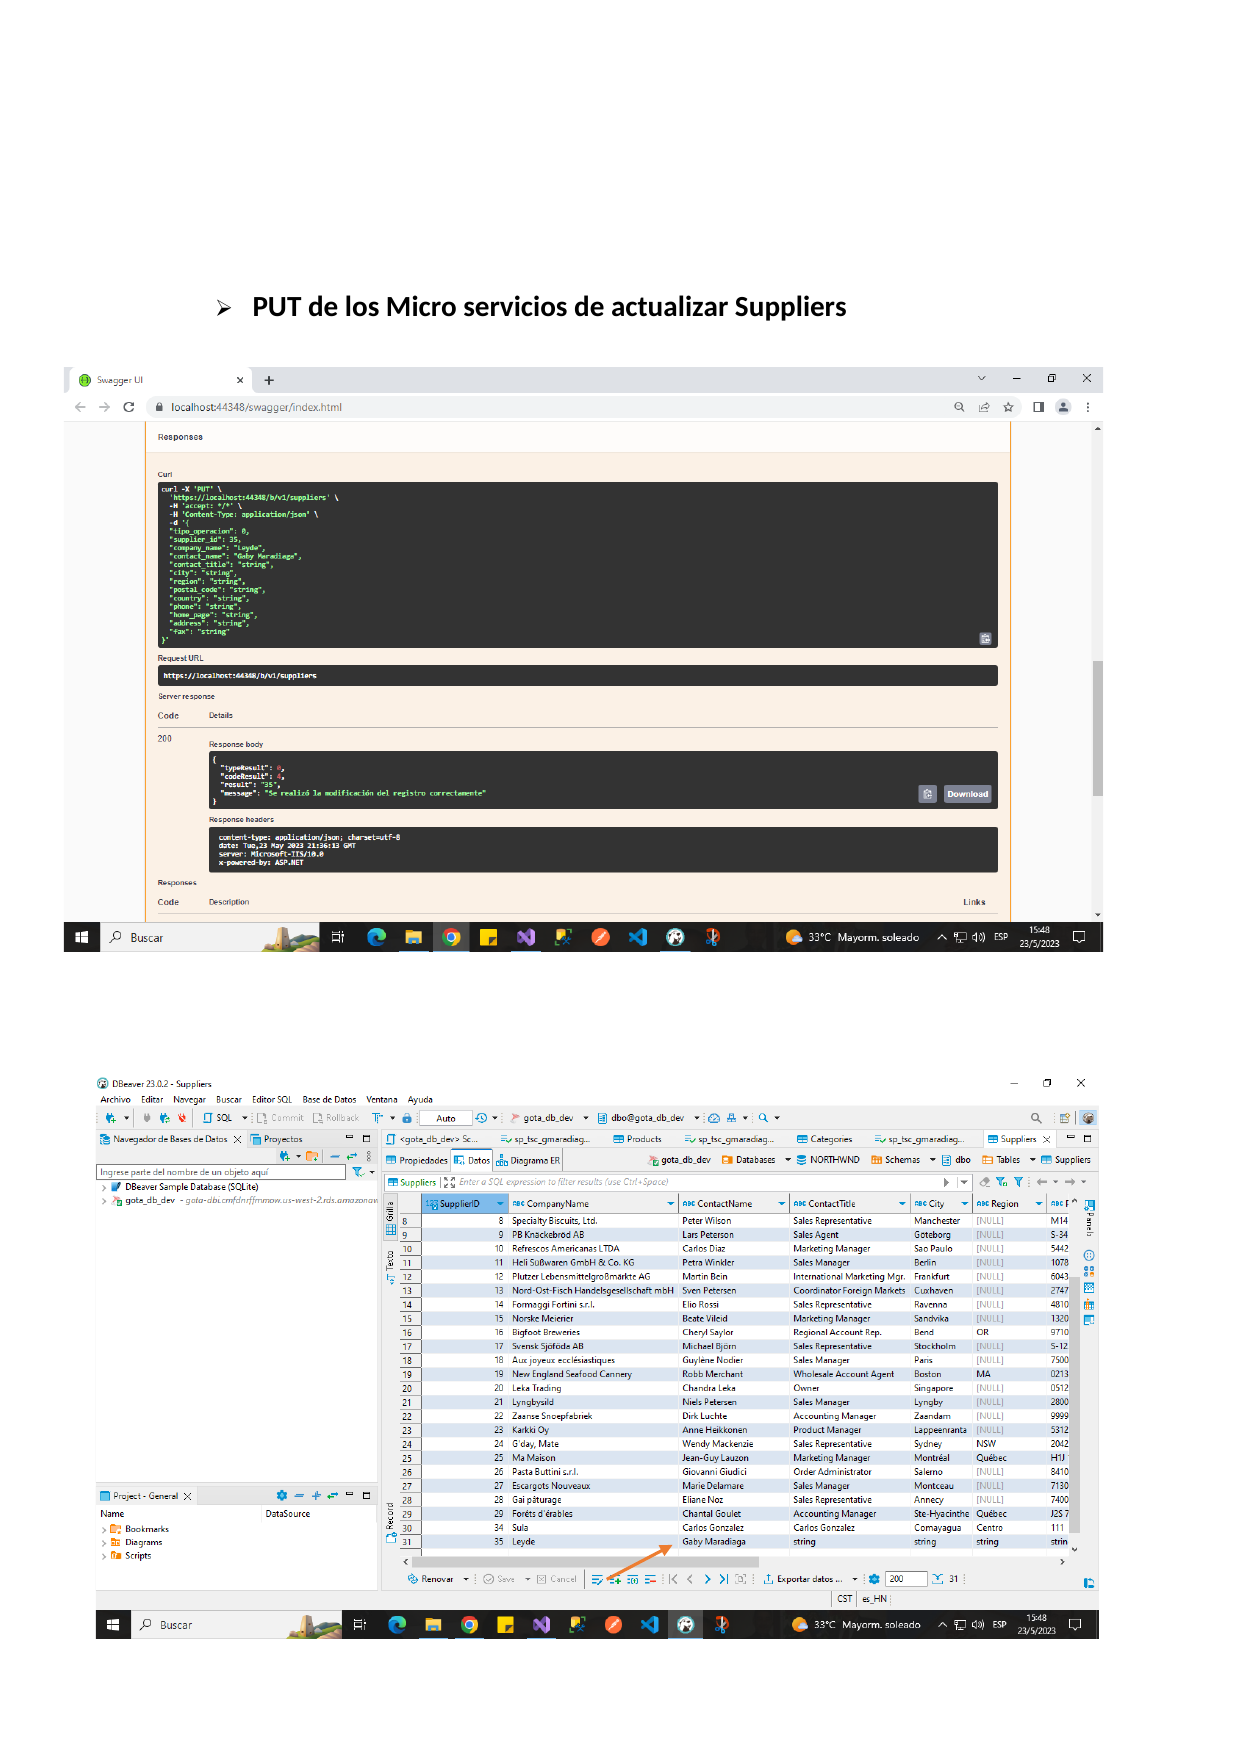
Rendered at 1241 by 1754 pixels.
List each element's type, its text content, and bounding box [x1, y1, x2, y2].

list PUT de los Micro servicios de actualizar Suppliers [215, 288, 1063, 324]
picture [95, 1075, 1099, 1639]
picture [63, 367, 1104, 952]
